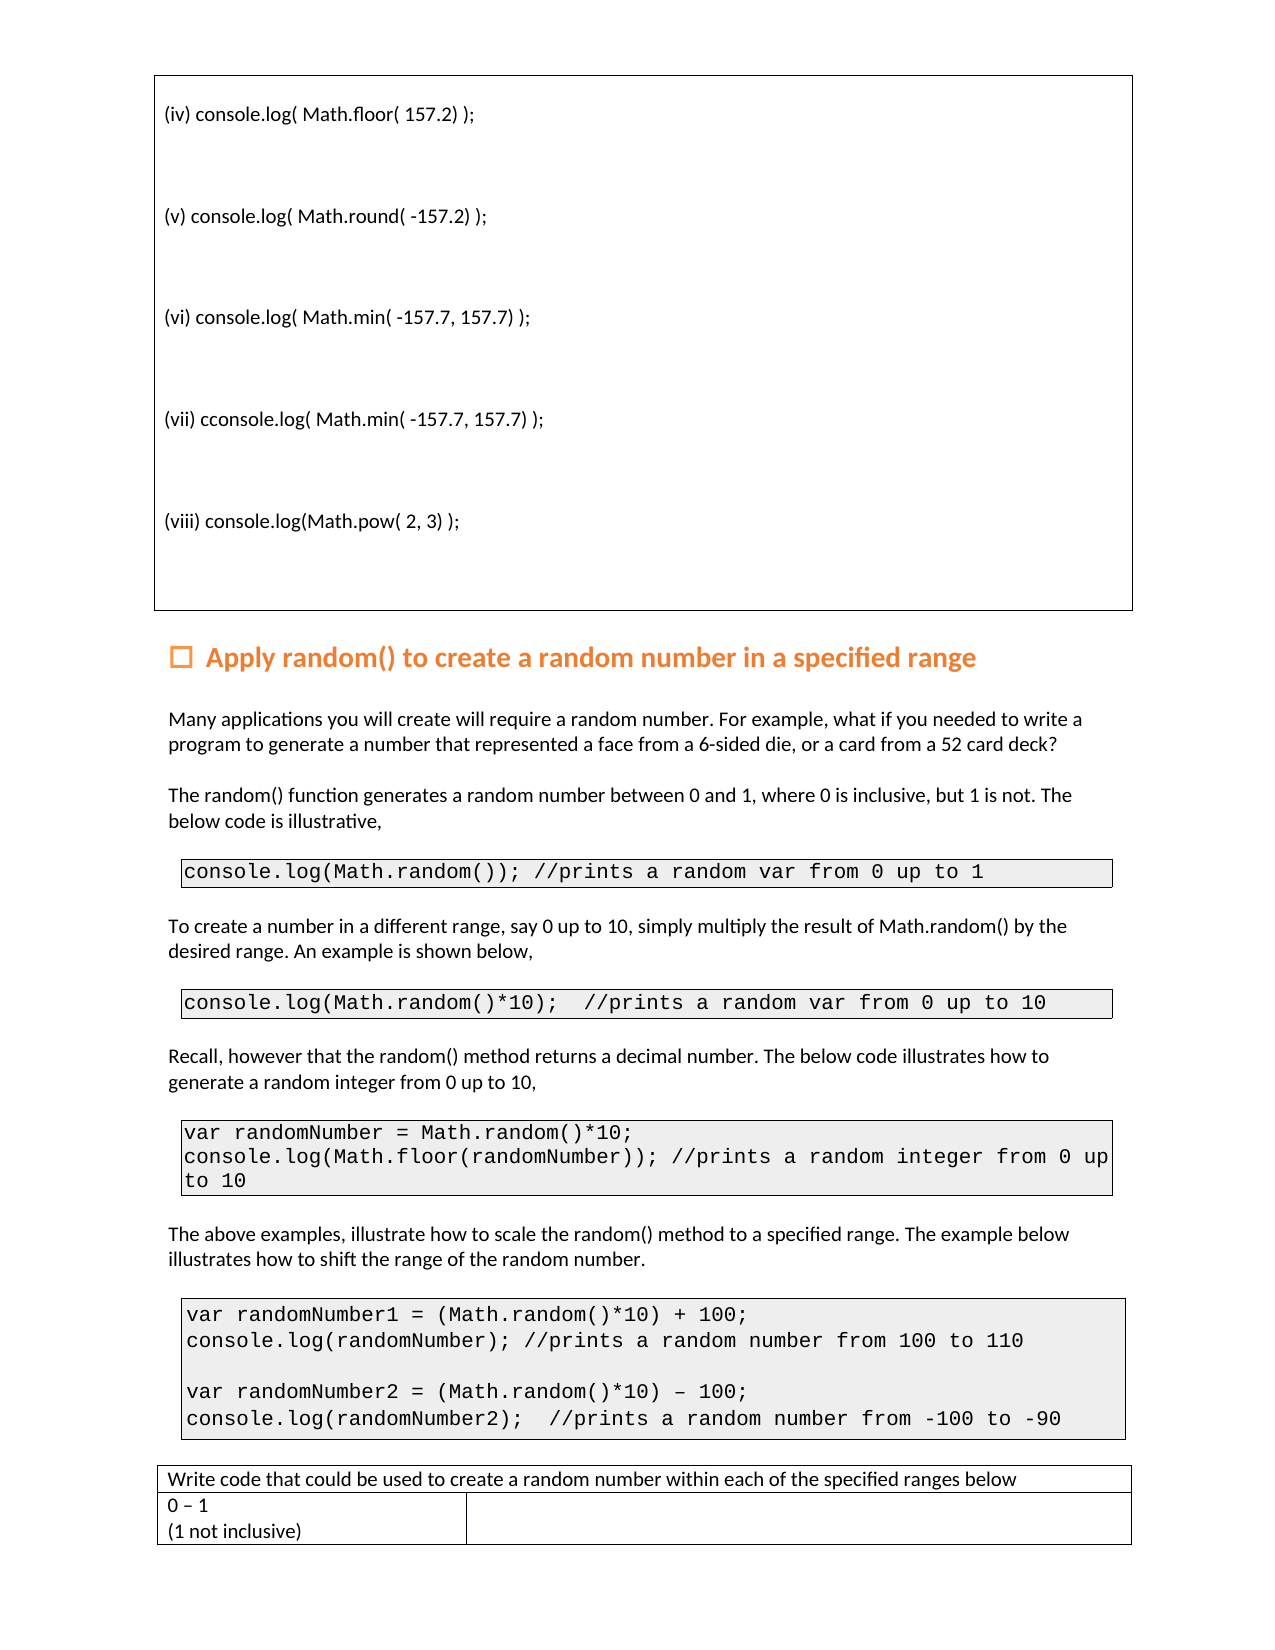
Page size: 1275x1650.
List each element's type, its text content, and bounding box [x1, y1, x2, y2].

text var randomNumber = Math.random()*10; console.log(Math.floor(randomNumber)); //prints a random integer from 0 up to 10 [182, 1121, 1112, 1195]
table_header var randomNumber1 = (Math.random()*10) + 100; console.log(randomNumber); //prints a random number from 100 to 110 var randomNumber2 = (Math.random()*10) – 100; console.log(randomNumber2); //prints a random number from -100 to -90 [182, 1299, 1125, 1439]
table_header Write code that could be used to create a random number within each of the specified ranges below [158, 1466, 1131, 1492]
list Apply random() to create a random number in a specified range [168, 639, 1125, 675]
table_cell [155, 76, 1132, 609]
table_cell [158, 1493, 466, 1543]
text console.log(Math.random()*10); //prints a random var from 0 up to 10 [182, 990, 1112, 1018]
text Recall, however that the random() method returns a decimal number. The below code illustrates how to generate a random integer from 0 up to 10, [168, 1043, 1125, 1094]
text Many applications you will create will require a random number. For example, what if you needed to write a program to generate a number that represented a face from a 6-sided die, or a card from a 52 card deck? [168, 706, 1125, 757]
text console.log(Math.random()); //prints a random var from 0 up to 1 [182, 860, 1112, 887]
text To create a number in a different range, say 0 up to 10, simply multiply the result of Math.random() by the desired range. An example is shown below, [168, 913, 1125, 964]
text The random() function generates a random number between 0 and 1, where 0 is inclusive, but 1 is not. The below code is illustrative, [168, 782, 1125, 833]
table_cell [467, 1493, 1131, 1543]
text The above examples, illustrate how to scale the random() method to a specified range. The example below illustrates how to shift the range of the random number. [168, 1221, 1125, 1272]
